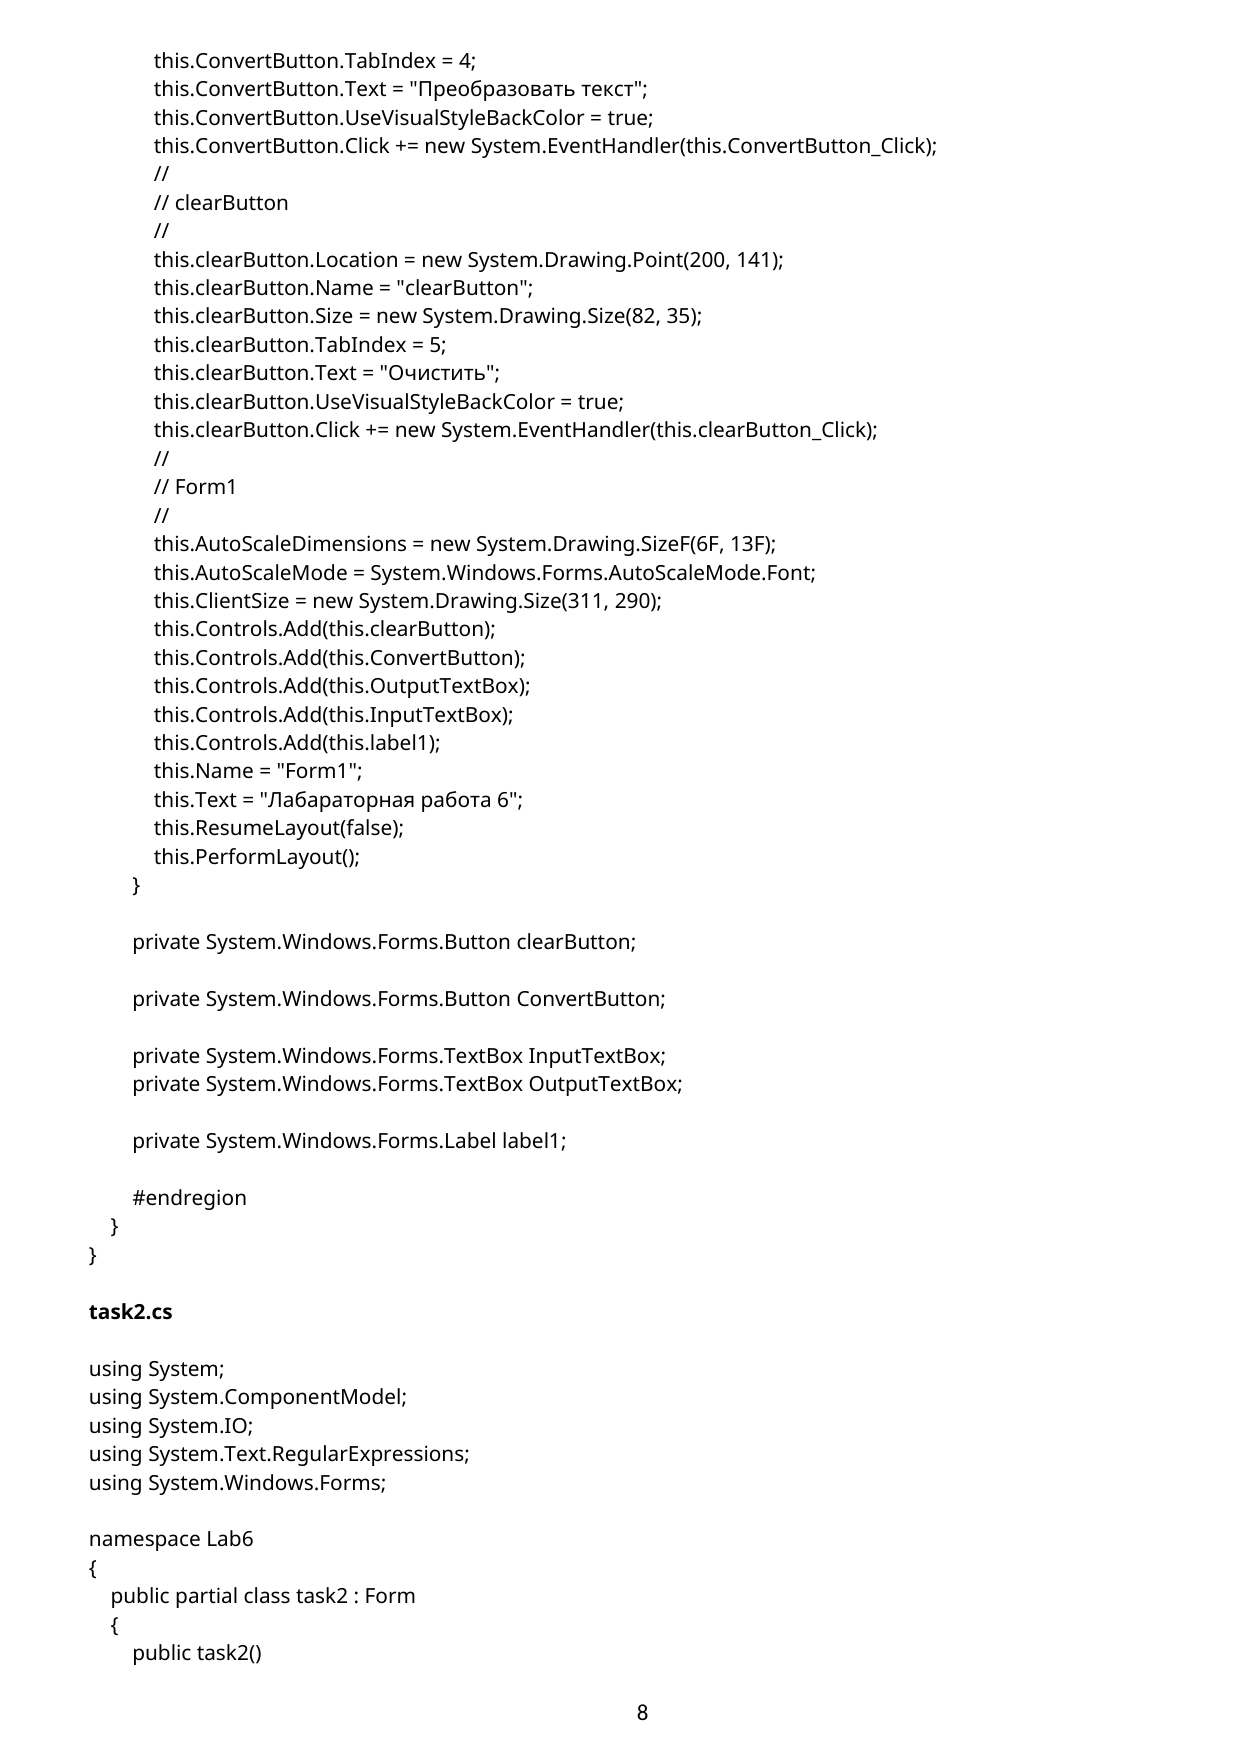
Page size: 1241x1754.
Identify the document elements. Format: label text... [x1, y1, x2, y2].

text public partial class task2 : Form [89, 1581, 1196, 1610]
text private System.Windows.Forms.Button ConvertButton; [89, 984, 1196, 1013]
text this.clearButton.UseVisualStyleBackColor = true; [89, 387, 1196, 415]
text // [89, 501, 1196, 529]
text task2.cs [89, 1297, 1196, 1325]
text this.AutoScaleMode = System.Windows.Forms.AutoScaleMode.Font; [89, 558, 1196, 586]
text #endregion [89, 1183, 1196, 1212]
text this.PerformLayout(); [89, 842, 1196, 870]
text this.Name = "Form1"; [89, 757, 1196, 785]
text // [89, 159, 1196, 188]
text } [89, 870, 1196, 899]
text } [89, 1212, 1196, 1240]
text this.clearButton.Location = new System.Drawing.Point(200, 141); [89, 245, 1196, 273]
text this.ConvertButton.Text = "Преобразовать текст"; [89, 74, 1196, 103]
text namespace Lab6 [89, 1524, 1196, 1553]
text using System.IO; [89, 1411, 1196, 1439]
text this.Controls.Add(this.clearButton); [89, 614, 1196, 643]
text this.Text = "Лабараторная работа 6"; [89, 785, 1196, 813]
text this.ConvertButton.UseVisualStyleBackColor = true; [89, 103, 1196, 131]
text using System.Windows.Forms; [89, 1468, 1196, 1496]
text using System.Text.RegularExpressions; [89, 1439, 1196, 1468]
text private System.Windows.Forms.Button clearButton; [89, 927, 1196, 956]
text this.Controls.Add(this.label1); [89, 728, 1196, 757]
text using System.ComponentModel; [89, 1382, 1196, 1411]
text this.clearButton.TabIndex = 5; [89, 330, 1196, 358]
text this.clearButton.Name = "clearButton"; [89, 273, 1196, 302]
text this.clearButton.Text = "Очистить"; [89, 358, 1196, 387]
text this.AutoScaleDimensions = new System.Drawing.SizeF(6F, 13F); [89, 529, 1196, 558]
text // [89, 444, 1196, 472]
text this.ConvertButton.Click += new System.EventHandler(this.ConvertButton_Click); [89, 131, 1196, 159]
text using System; [89, 1354, 1196, 1382]
text this.clearButton.Size = new System.Drawing.Size(82, 35); [89, 302, 1196, 330]
text private System.Windows.Forms.TextBox InputTextBox; [89, 1041, 1196, 1069]
text // clearButton [89, 188, 1196, 216]
text { [89, 1553, 1196, 1581]
text public task2() [89, 1638, 1196, 1667]
text this.ConvertButton.TabIndex = 4; [89, 46, 1196, 74]
text { [89, 1610, 1196, 1638]
text this.Controls.Add(this.OutputTextBox); [89, 671, 1196, 700]
text this.ClientSize = new System.Drawing.Size(311, 290); [89, 586, 1196, 614]
text private System.Windows.Forms.TextBox OutputTextBox; [89, 1069, 1196, 1098]
text // [89, 216, 1196, 245]
text this.clearButton.Click += new System.EventHandler(this.clearButton_Click); [89, 415, 1196, 444]
text private System.Windows.Forms.Label label1; [89, 1126, 1196, 1155]
text this.ResumeLayout(false); [89, 813, 1196, 842]
text this.Controls.Add(this.ConvertButton); [89, 643, 1196, 671]
text } [89, 1240, 1196, 1268]
text this.Controls.Add(this.InputTextBox); [89, 700, 1196, 728]
text // Form1 [89, 472, 1196, 501]
